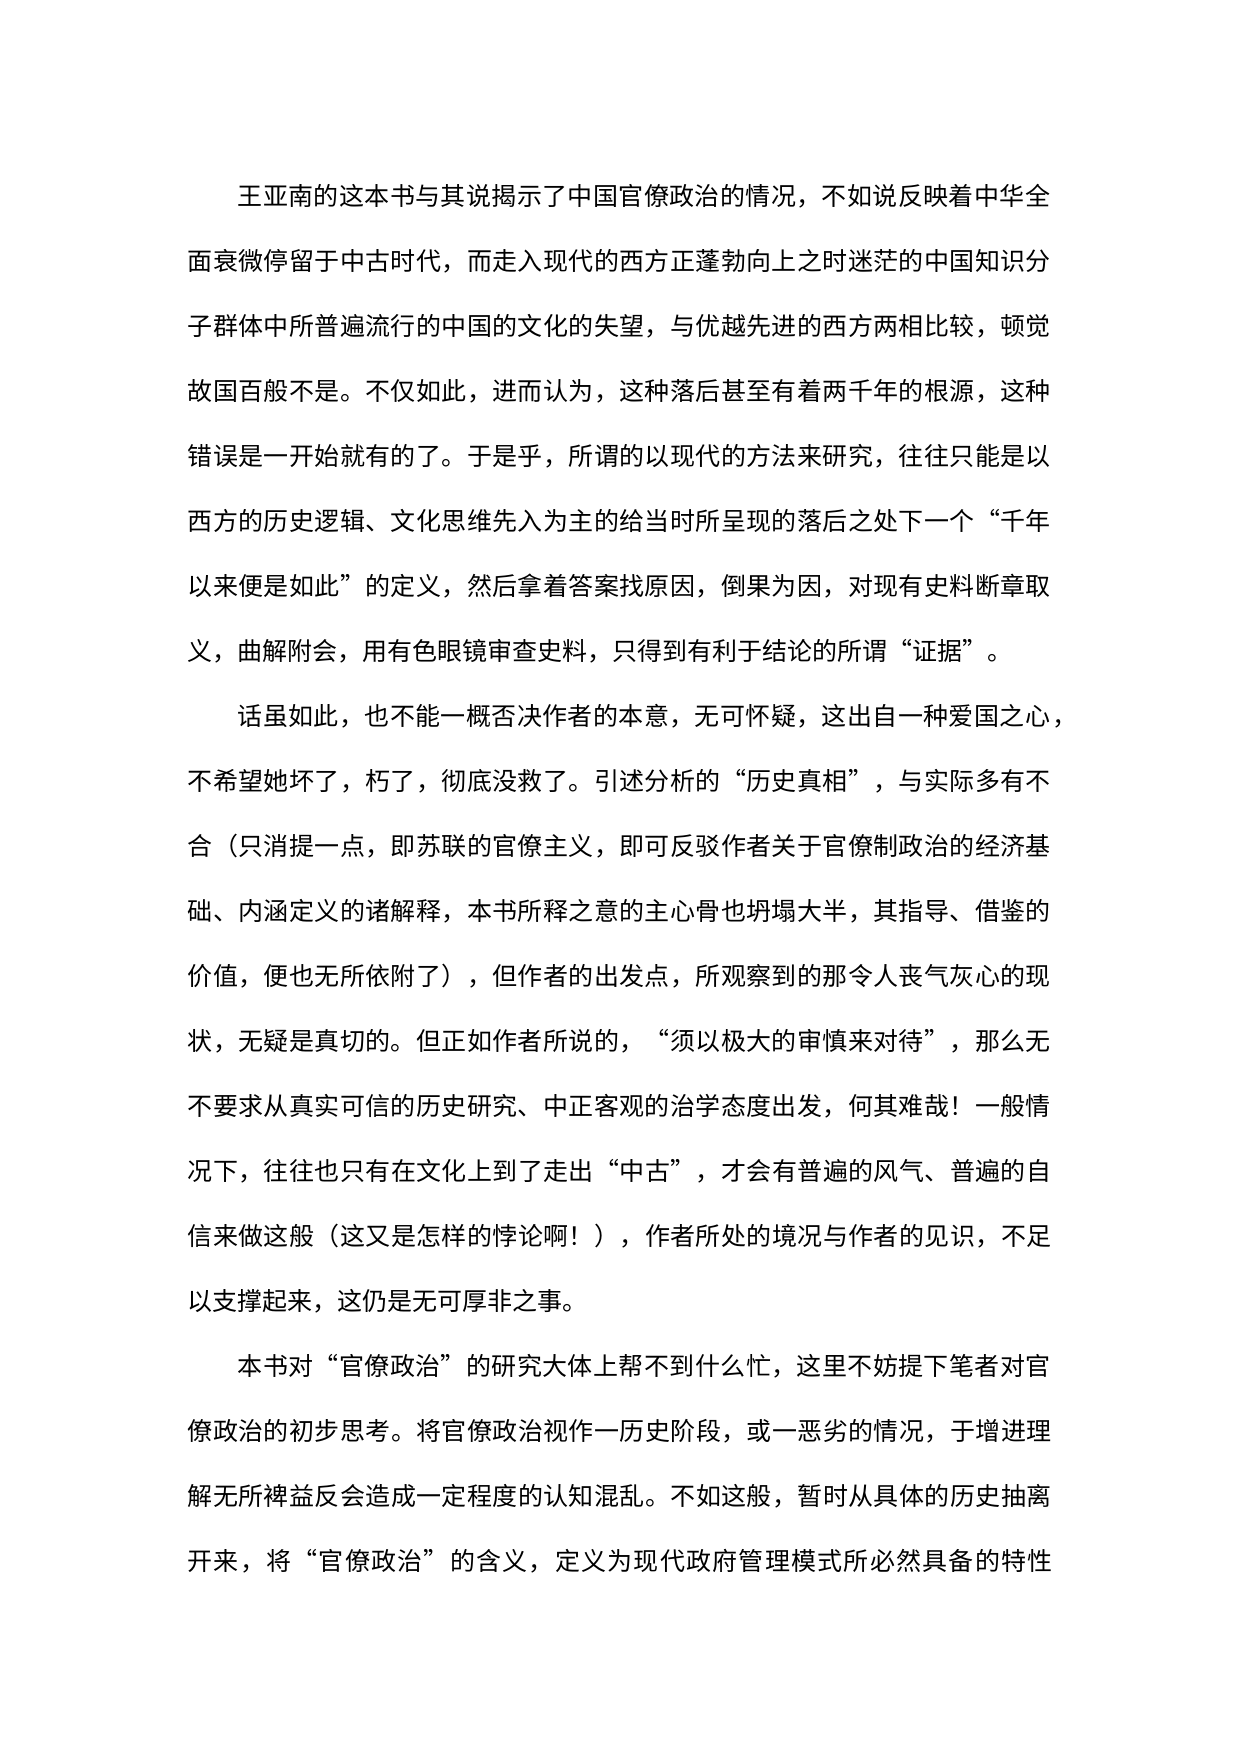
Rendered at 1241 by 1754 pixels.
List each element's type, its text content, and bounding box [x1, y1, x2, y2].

text 王亚南的这本书与其说揭示了中国官僚政治的情况，不如说反映着中华全面衰微停留于中古时代，而走入现代的西方正蓬勃向上之时迷茫的中国知识分子群体中所普遍流行的中国的文化的失望，与优越先进的西方两相比较，顿觉故国百般不是。不仅如此，进而认为，这种落后甚至有着两千年的根源，这种错误是一开始就有的了。于是乎，所谓的以现代的方法来研究，往往只能是以西方的历史逻辑、文化思维先入为主的给当时所呈现的落后之处下一个“千年以来便是如此”的定义，然后拿着答案找原因，倒果为因，对现有史料断章取义，曲解附会，用有色眼镜审查史料，只得到有利于结论的所谓“证据”。 [187, 162, 1053, 682]
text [187, 1332, 1053, 1592]
text 话虽如此，也不能一概否决作者的本意，无可怀疑，这出自一种爱国之心，不希望她坏了，朽了，彻底没救了。引述分析的“历史真相”，与实际多有不合（只消提一点，即苏联的官僚主义，即可反驳作者关于官僚制政治的经济基础、内涵定义的诸解释，本书所释之意的主心骨也坍塌大半，其指导、借鉴的价值，便也无所依附了），但作者的出发点，所观察到的那令人丧气灰心的现状，无疑是真切的。但正如作者所说的，“须以极大的审慎来对待”，那么无不要求从真实可信的历史研究、中正客观的治学态度出发，何其难哉！一般情况下，往往也只有在文化上到了走出“中古”，才会有普遍的风气、普遍的自信来做这般（这又是怎样的悖论啊！），作者所处的境况与作者的见识，不足以支撑起来，这仍是无可厚非之事。 [187, 682, 1053, 1332]
